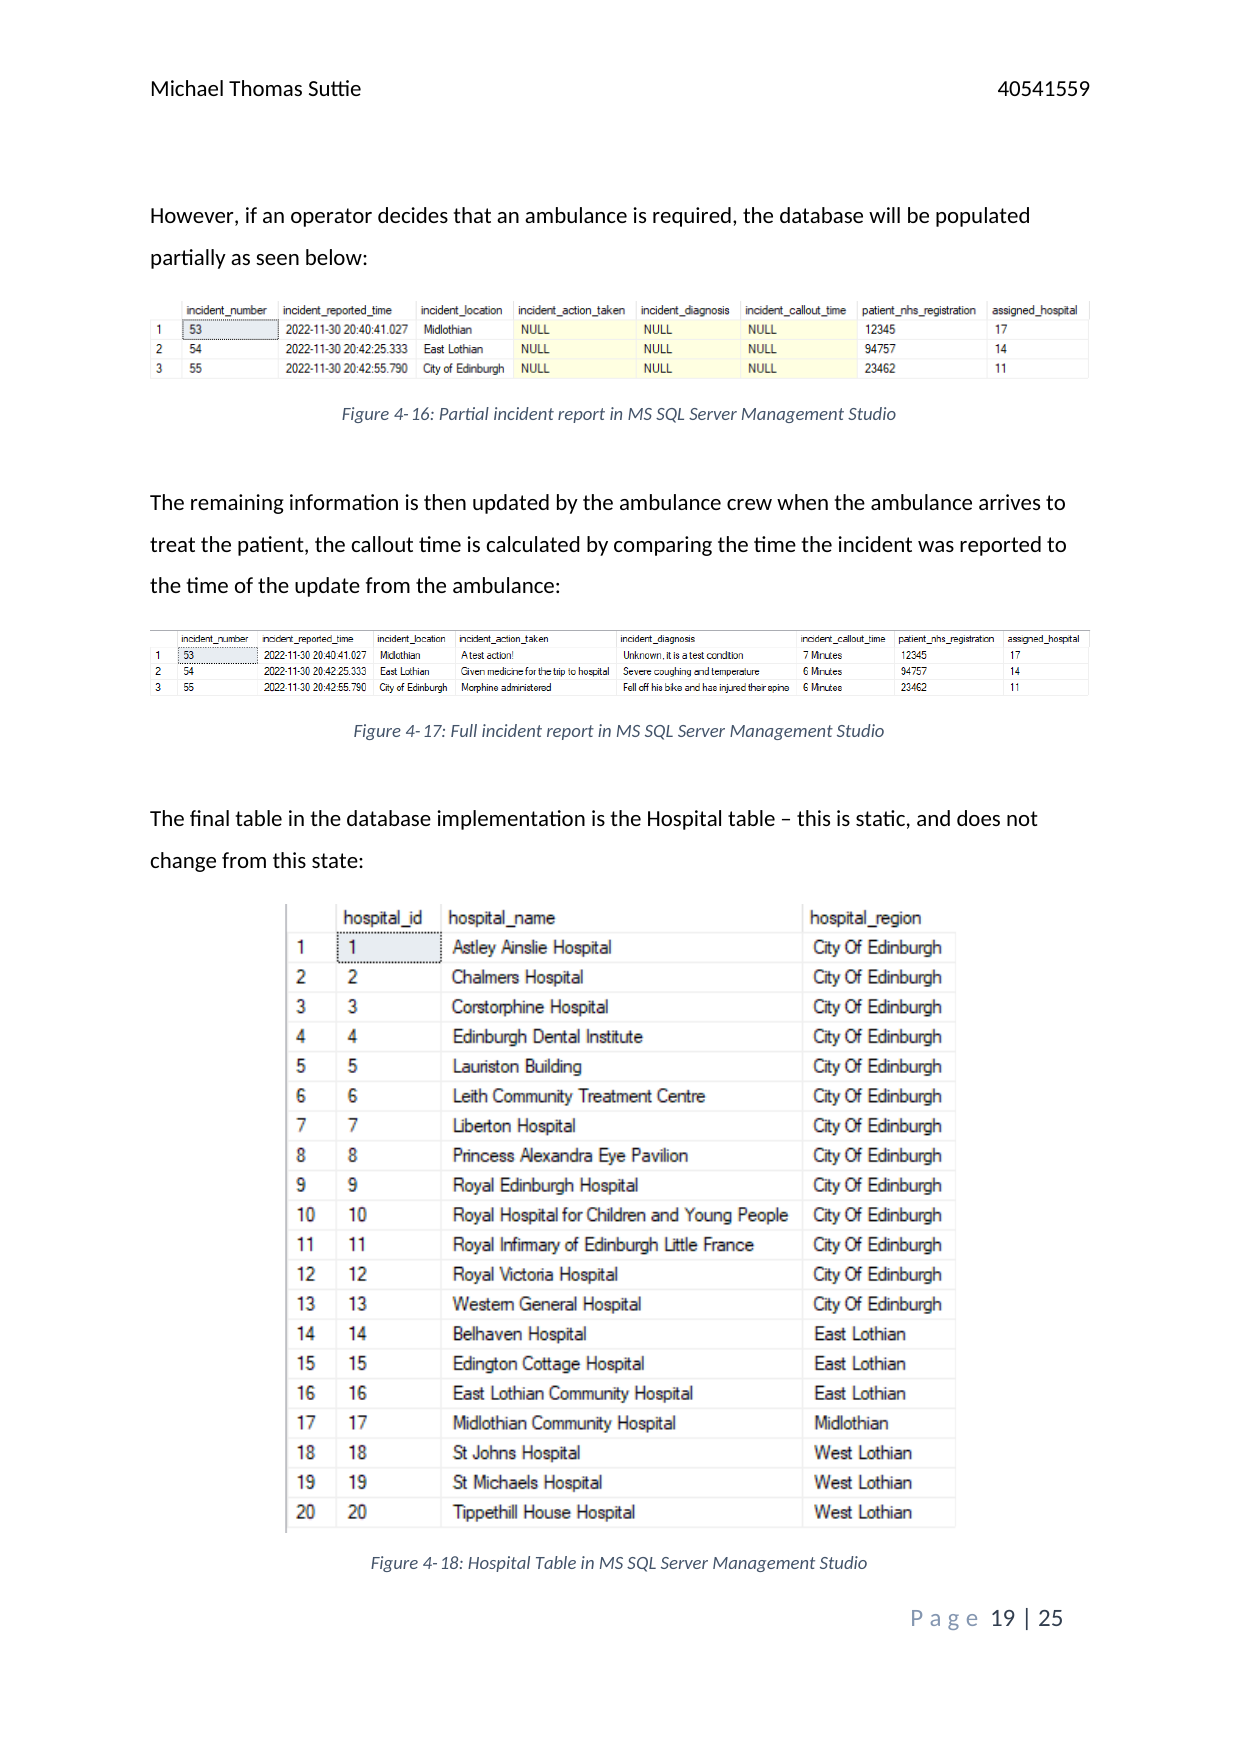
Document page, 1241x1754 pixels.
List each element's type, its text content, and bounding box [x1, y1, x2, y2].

picture [284, 904, 957, 1533]
picture [150, 630, 1091, 700]
picture [150, 301, 1091, 384]
text The final table in the database implementation is the Hospital table – this is static, and does not change from this state: [150, 804, 1090, 874]
text However, if an operator decides that an ambulance is required, the database will be populated partially as seen below: [150, 201, 1090, 271]
text The remaining information is then updated by the ambulance crew when the ambulance arrives to treat the patient, the callout time is calculated by comparing the time the incident was reported to the time of the update from the ambulance: [150, 488, 1090, 600]
